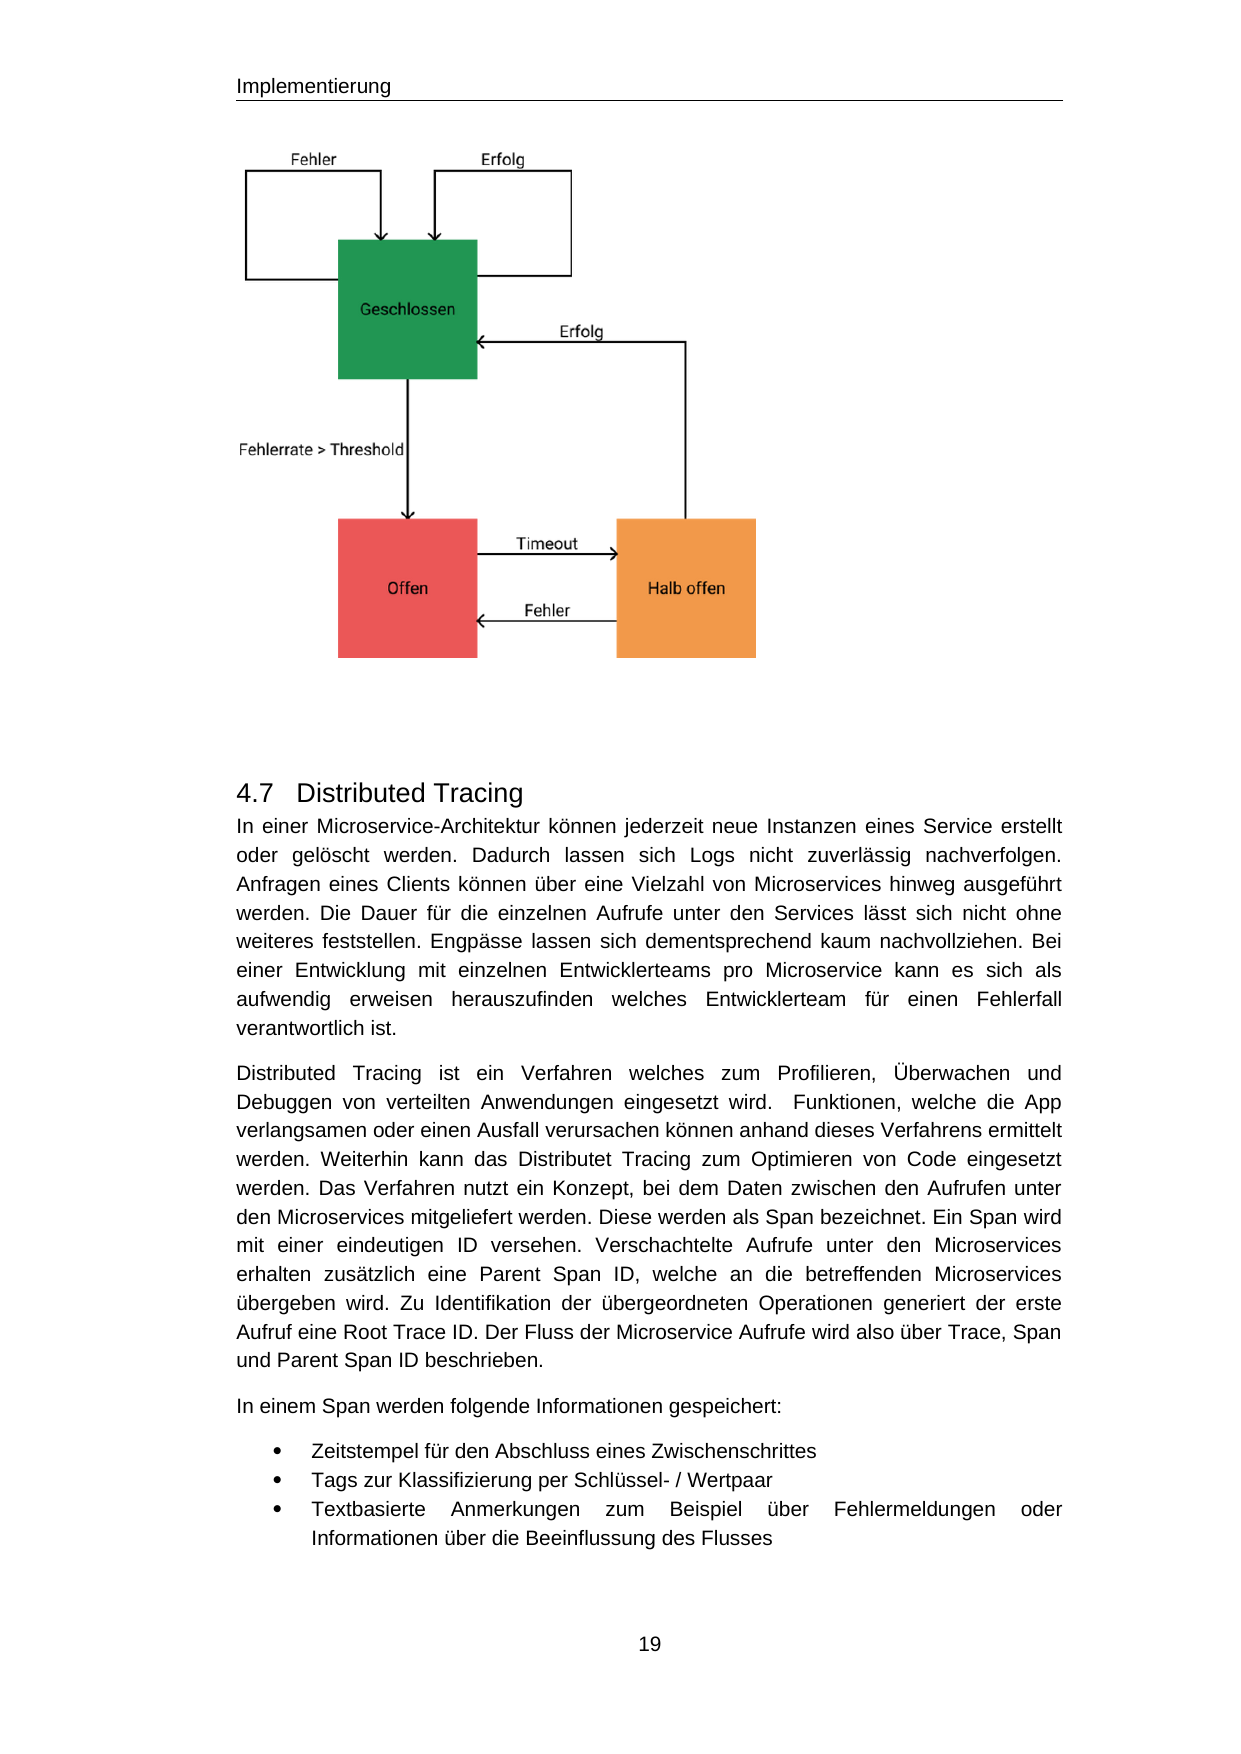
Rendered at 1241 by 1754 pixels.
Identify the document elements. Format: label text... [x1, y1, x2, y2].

picture [236, 147, 759, 665]
list Textbasierte Anmerkungen zum Beispiel über Fehlermeldungen oder Informationen über die Beeinflussung des Flusses [274, 1497, 1063, 1550]
text In einem Span werden folgende Informationen gespeichert: [236, 1394, 1063, 1418]
list Tags zur Klassifizierung per Schlüssel- / Wertpaar [274, 1468, 1063, 1492]
text In einer Microservice-Architektur können jederzeit neue Instanzen eines Service erstellt oder gelöscht werden. Dadurch lassen sich Logs nicht zuverlässig nachverfolgen. Anfragen eines Clients können über eine Vielzahl von Microservices hinweg ausgeführt werden. Die Dauer für die einzelnen Aufrufe unter den Services lässt sich nicht ohne weiteres feststellen. Engpässe lassen sich dementsprechend kaum nachvollziehen. Bei einer Entwicklung mit einzelnen Entwicklerteams pro Microservice kann es sich als aufwendig erweisen herauszufinden welches Entwicklerteam für einen Fehlerfall verantwortlich ist. [236, 814, 1063, 1039]
subtitle Distributed Tracing [236, 777, 1063, 808]
list Zeitstempel für den Abschluss eines Zwischenschrittes [274, 1439, 1063, 1463]
